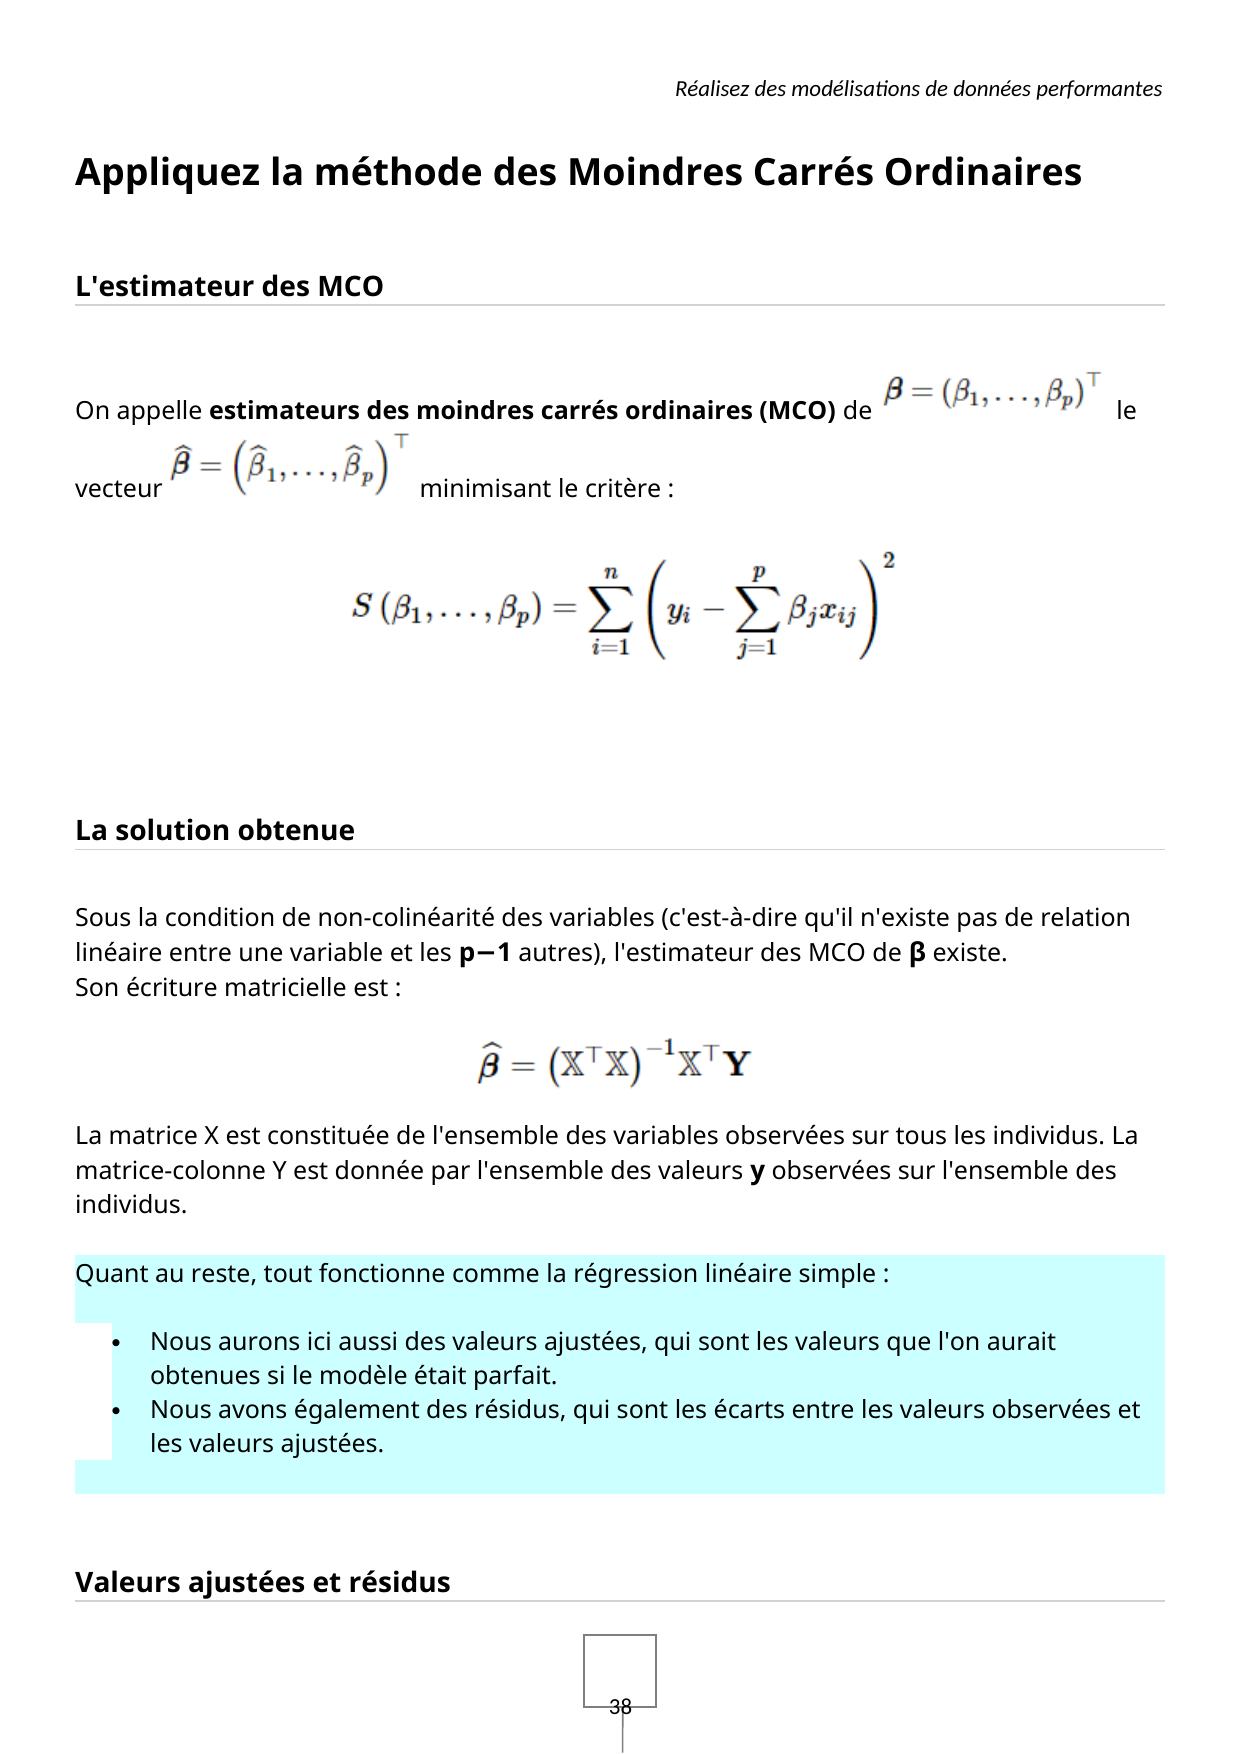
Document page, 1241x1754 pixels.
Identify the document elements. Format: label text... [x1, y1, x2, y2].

picture [336, 538, 904, 669]
text L'estimateur des MCO [75, 266, 1165, 304]
text Son écriture matricielle est : [75, 969, 1165, 1003]
text Sous la condition de non-colinéarité des variables (c'est-à-dire qu'il n'existe pas de relation linéaire entre une variable et les p−1 autres), l'estimateur des MCO de β existe. [75, 900, 1165, 969]
picture [169, 427, 413, 498]
picture [878, 355, 1110, 420]
text La solution obtenue [75, 810, 1165, 849]
text La matrice X est constituée de l'ensemble des variables observées sur tous les individus. La matrice-colonne Y est donnée par l'ensemble des valeurs y observées sur l'ensemble des individus. [75, 1118, 1165, 1221]
list Nous aurons ici aussi des valeurs ajustées, qui sont les valeurs que l'on aurait obtenues si le modèle était parfait. [112, 1323, 1165, 1392]
text On appelle estimateurs des moindres carrés ordinaires (MCO) de le vecteur minimisant le critère : [75, 356, 1165, 504]
list Nous avons également des résidus, qui sont les écarts entre les valeurs observées et les valeurs ajustées. [112, 1392, 1165, 1460]
picture [465, 1027, 775, 1095]
text Quant au reste, tout fonctionne comme la régression linéaire simple : [75, 1255, 1165, 1289]
text Appliquez la méthode des Moindres Carrés Ordinaires [75, 145, 1165, 196]
text Valeurs ajustées et résidus [75, 1562, 1165, 1600]
